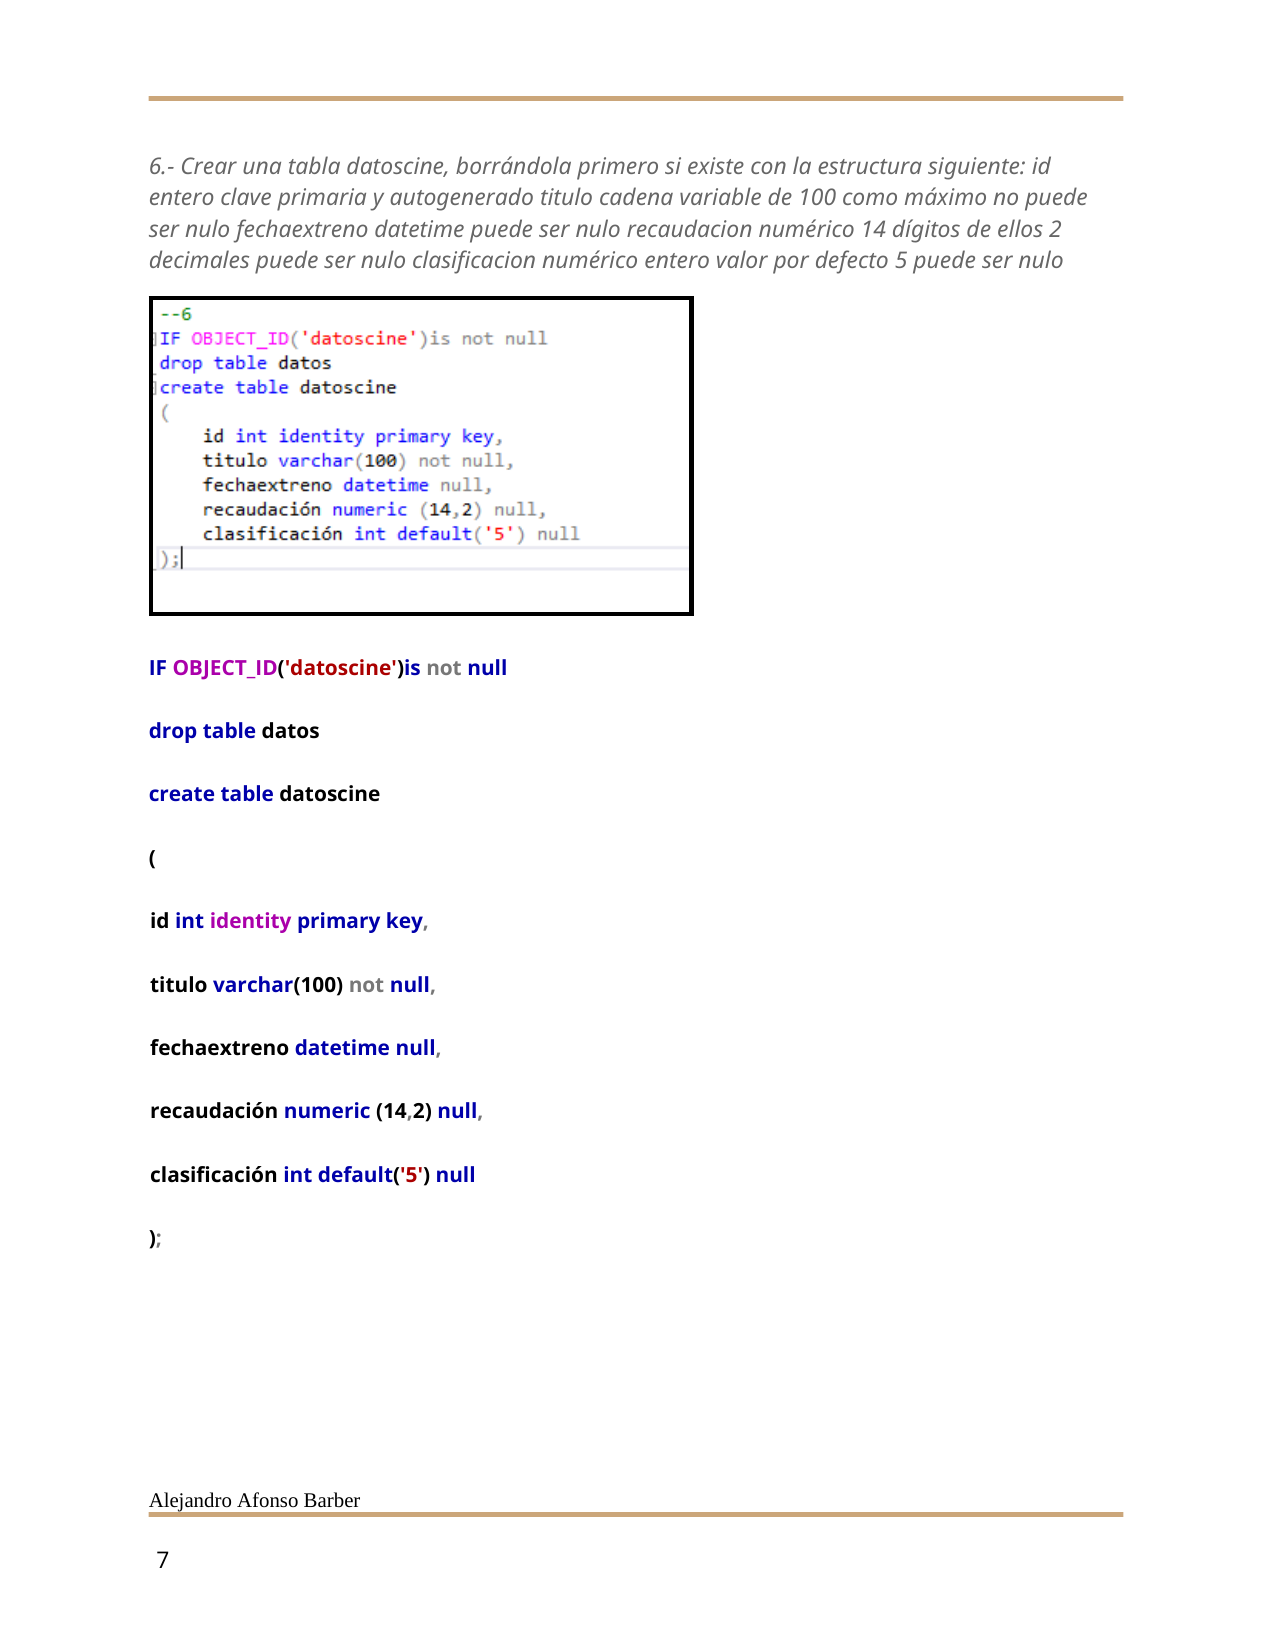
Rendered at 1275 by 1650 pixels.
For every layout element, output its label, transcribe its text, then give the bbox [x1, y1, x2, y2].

text id int identity primary key, [148, 906, 1125, 935]
text recaudación numeric (14,2) null, [148, 1097, 1125, 1125]
text ( [148, 843, 1125, 871]
picture [148, 1512, 1124, 1517]
text titulo varchar(100) not null, [148, 970, 1125, 998]
text ); [148, 1223, 1125, 1252]
text drop table datos [148, 716, 1125, 744]
picture [148, 96, 1124, 101]
picture [153, 300, 689, 612]
text IF OBJECT_ID('datoscine')is not null [148, 653, 1125, 681]
text clasificación int default('5') null [148, 1160, 1125, 1188]
text fechaextreno datetime null, [148, 1033, 1125, 1062]
text create table datoscine [148, 779, 1125, 808]
subtitle 6.- Crear una tabla datoscine, borrándola primero si existe con la estructura siguiente: id entero clave primaria y autogenerado titulo cadena variable de 100 como máximo no puede ser nulo fechaextreno datetime puede ser nulo recaudacion numérico 14 dígitos de ellos 2 decimales puede ser nulo clasificacion numérico entero valor por defecto 5 puede ser nulo [148, 150, 1125, 275]
